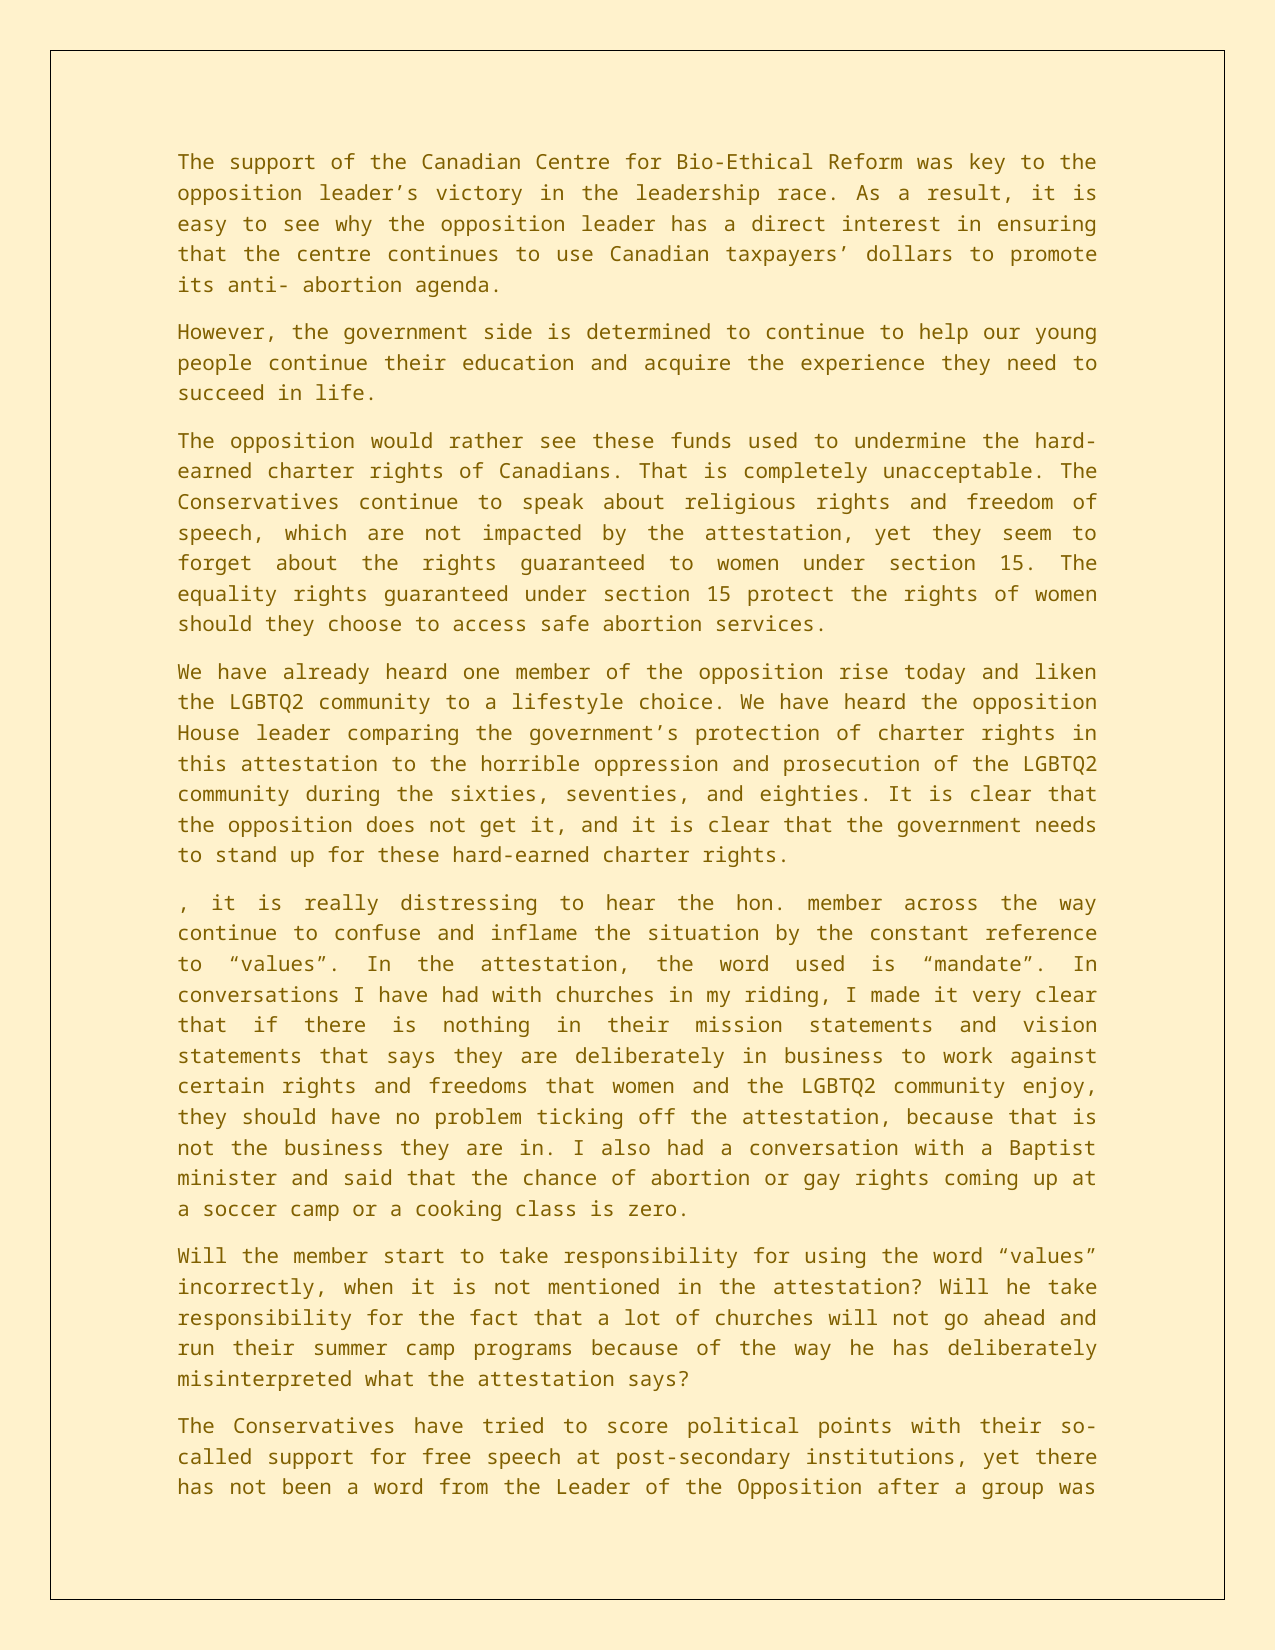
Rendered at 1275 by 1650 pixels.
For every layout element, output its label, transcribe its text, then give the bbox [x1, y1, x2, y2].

text Will the member start to take responsibility for using the word “values” incorrectly, when it is not mentioned in the attestation? Will he take responsibility for the fact that a lot of churches will not go ahead and run their summer camp programs because of the way he has deliberately misinterpreted what the attestation says? [177, 1241, 1098, 1392]
text However, the government side is determined to continue to help our young people continue their education and acquire the experience they need to succeed in life. [177, 317, 1098, 407]
text The opposition would rather see these funds used to undermine the hard-earned charter rights of Canadians. That is completely unacceptable. The Conservatives continue to speak about religious rights and freedom of speech, which are not impacted by the attestation, yet they seem to forget about the rights guaranteed to women under section 15. The equality rights guaranteed under section 15 protect the rights of women should they choose to access safe abortion services. [177, 426, 1098, 638]
text , it is really distressing to hear the hon. member across the way continue to confuse and inflame the situation by the constant reference to “values”. In the attestation, the word used is “mandate”. In conversations I have had with churches in my riding, I made it very clear that if there is nothing in their mission statements and vision statements that says they are deliberately in business to work against certain rights and freedoms that women and the LGBTQ2 community enjoy, they should have no problem ticking off the attestation, because that is not the business they are in. I also had a conversation with a Baptist minister and said that the chance of abortion or gay rights coming up at a soccer camp or a cooking class is zero. [177, 888, 1098, 1223]
text We have already heard one member of the opposition rise today and liken the LGBTQ2 community to a lifestyle choice. We have heard the opposition House leader comparing the government’s protection of charter rights in this attestation to the horrible oppression and prosecution of the LGBTQ2 community during the sixties, seventies, and eighties. It is clear that the opposition does not get it, and it is clear that the government needs to stand up for these hard-earned charter rights. [177, 657, 1098, 869]
text The support of the Canadian Centre for Bio-Ethical Reform was key to the opposition leader’s victory in the leadership race. As a result, it is easy to see why the opposition leader has a direct interest in ensuring that the centre continues to use Canadian taxpayers’ dollars to promote its anti- abortion agenda. [177, 147, 1098, 298]
